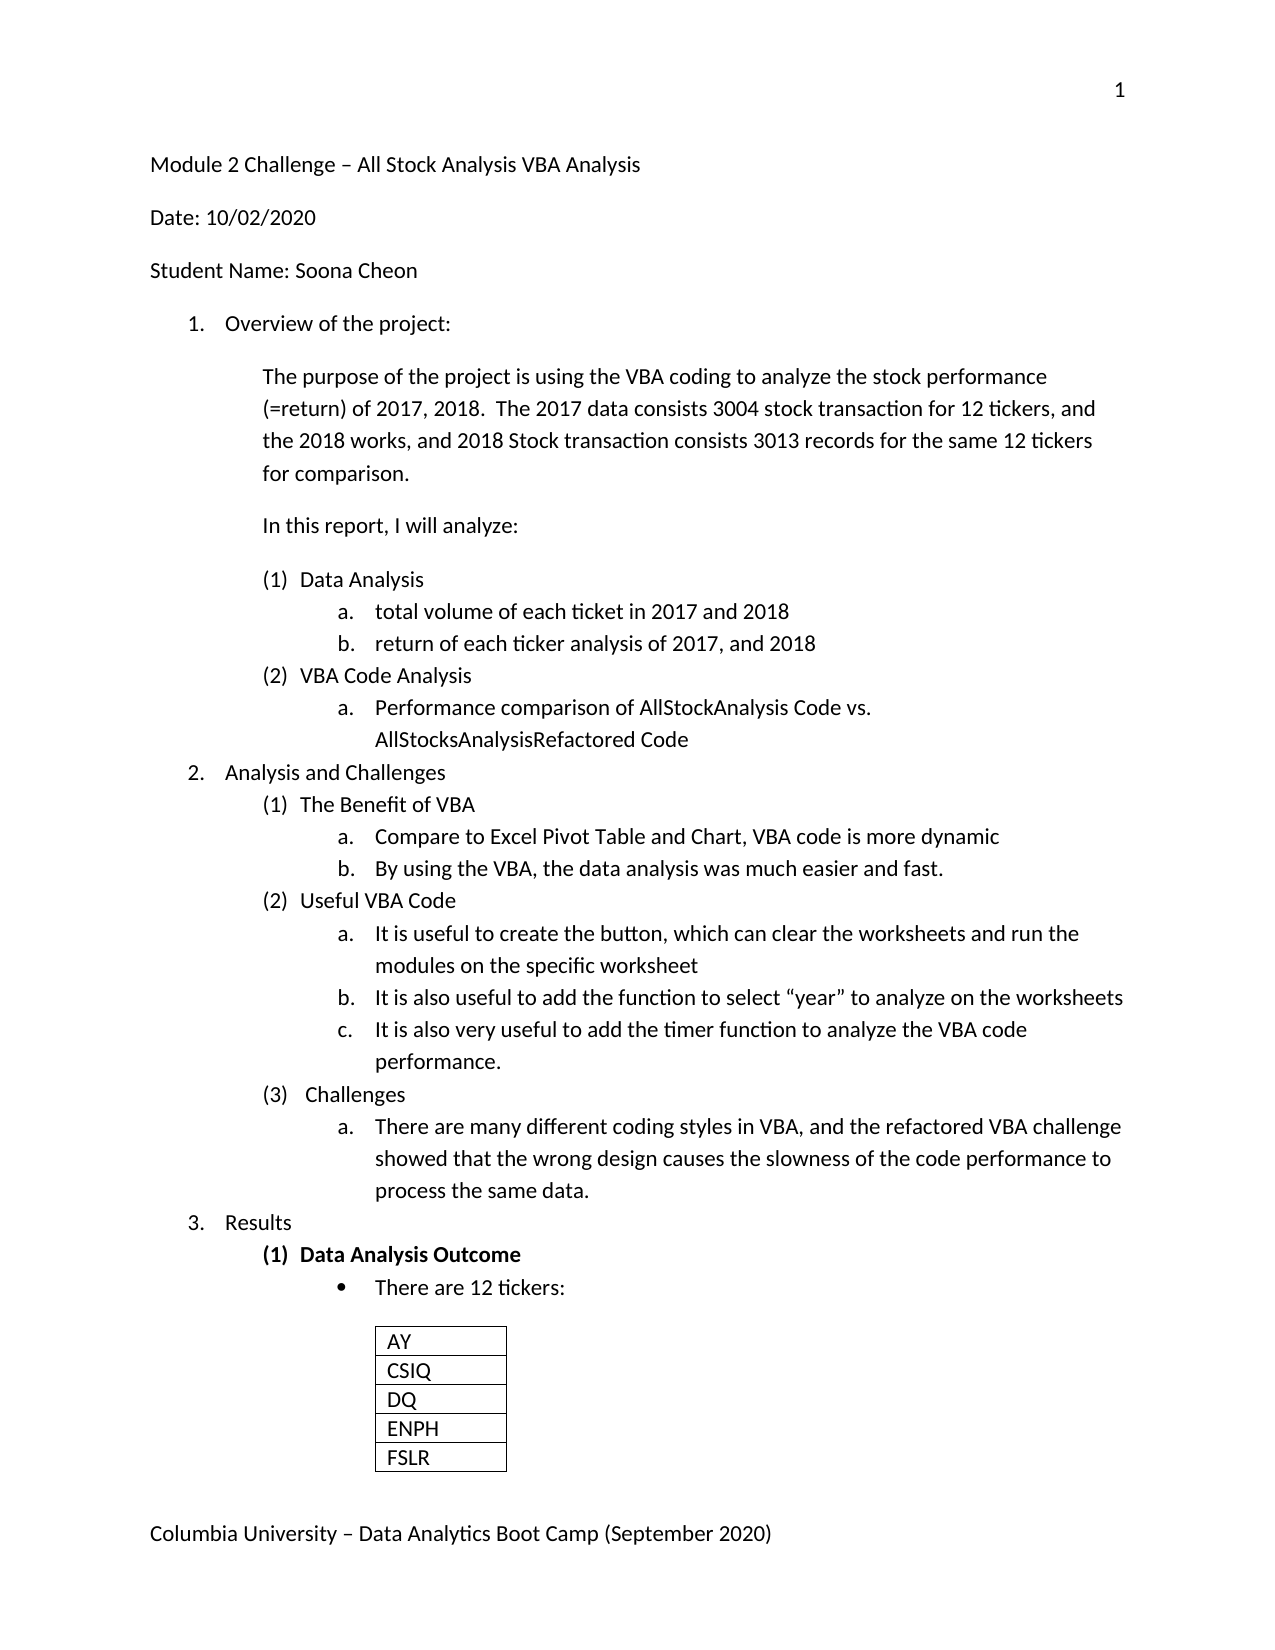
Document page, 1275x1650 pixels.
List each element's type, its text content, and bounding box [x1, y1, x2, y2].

list total volume of each ticket in 2017 and 2018 [337, 597, 1125, 625]
list By using the VBA, the data analysis was much easier and fast. [337, 854, 1125, 882]
table_cell CSIQ [376, 1356, 506, 1384]
table_cell DQ [376, 1385, 506, 1413]
list It is useful to create the button, which can clear the worksheets and run the modules on the specific worksheet [337, 919, 1125, 979]
list Overview of the project: [187, 309, 1125, 337]
list return of each ticker analysis of 2017, and 2018 [337, 629, 1125, 657]
list Results [187, 1208, 1125, 1236]
list Challenges [262, 1080, 1125, 1108]
text In this report, I will analyze: [262, 512, 1125, 540]
table_header AY [376, 1327, 506, 1355]
list Analysis and Challenges [187, 758, 1125, 786]
list There are many different coding styles in VBA, and the refactored VBA challenge showed that the wrong design causes the slowness of the code performance to process the same data. [337, 1112, 1125, 1204]
list VBA Code Analysis [262, 661, 1125, 689]
list Data Analysis Outcome [262, 1241, 1125, 1269]
text The purpose of the project is using the VBA coding to analyze the stock performance (=return) of 2017, 2018. The 2017 data consists 3004 stock transaction for 12 tickers, and the 2018 works, and 2018 Stock transaction consists 3013 records for the same 12 tickers for comparison. [262, 362, 1125, 487]
list Compare to Excel Pivot Table and Chart, VBA code is more dynamic [337, 822, 1125, 850]
list Useful VBA Code [262, 887, 1125, 914]
text Module 2 Challenge – All Stock Analysis VBA Analysis [150, 150, 1125, 178]
list The Benefit of VBA [262, 790, 1125, 818]
table_cell FSLR [376, 1443, 506, 1471]
list It is also useful to add the function to select “year” to analyze on the worksheets [337, 983, 1125, 1011]
list It is also very useful to add the timer function to analyze the VBA code performance. [337, 1015, 1125, 1076]
list Performance comparison of AllStockAnalysis Code vs. AllStocksAnalysisRefactored Code [337, 693, 1125, 754]
list There are 12 tickers: [337, 1273, 1125, 1301]
table_cell ENPH [376, 1414, 506, 1442]
list Data Analysis [262, 565, 1125, 593]
text Student Name: Soona Cheon [150, 256, 1125, 284]
text Date: 10/02/2020 [150, 203, 1125, 231]
